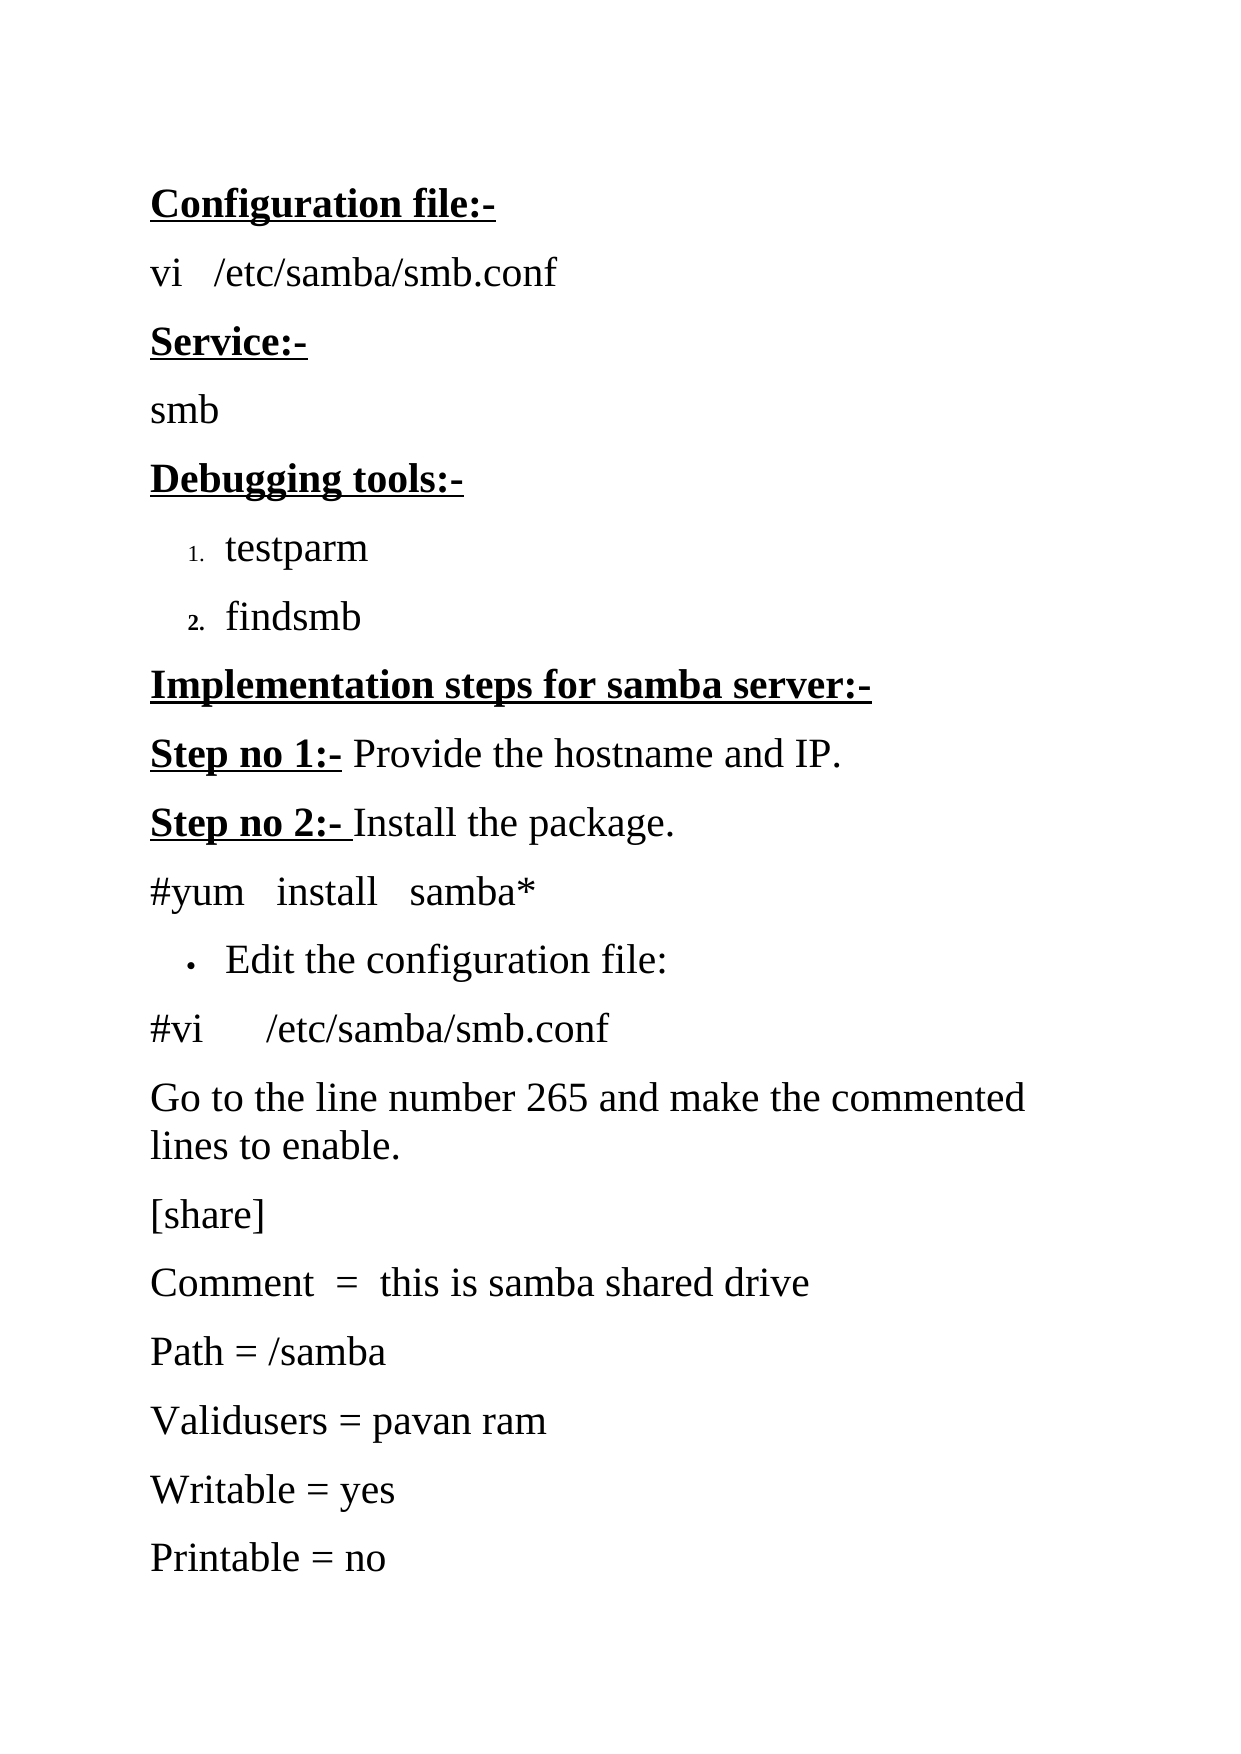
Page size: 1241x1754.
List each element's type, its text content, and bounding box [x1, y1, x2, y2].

text Path = /samba [150, 1327, 1090, 1374]
text Printable = no [150, 1533, 1090, 1581]
text Validusers = pavan ram [150, 1395, 1090, 1443]
text Writable = yes [150, 1464, 1090, 1512]
text Go to the line number 265 and make the commented lines to enable. [150, 1072, 1090, 1168]
list testparm [187, 522, 1090, 570]
text Implementation steps for samba server:- [150, 660, 1090, 708]
text Configuration file:- [150, 179, 1090, 227]
text Debugging tools:- [150, 454, 1090, 502]
text [share] [150, 1189, 1090, 1237]
text smb [150, 385, 1090, 433]
text Step no 2:- Install the package. [150, 797, 1090, 845]
list Edit the configuration file: [187, 935, 1090, 983]
text vi /etc/samba/smb.conf [150, 247, 1090, 295]
text #yum install samba* [150, 866, 1090, 914]
text #vi /etc/samba/smb.conf [150, 1004, 1090, 1052]
text Step no 1:- Provide the hostname and IP. [150, 729, 1090, 777]
text Comment = this is samba shared drive [150, 1258, 1090, 1306]
list findsmb [187, 591, 1090, 639]
text Service:- [150, 316, 1090, 364]
